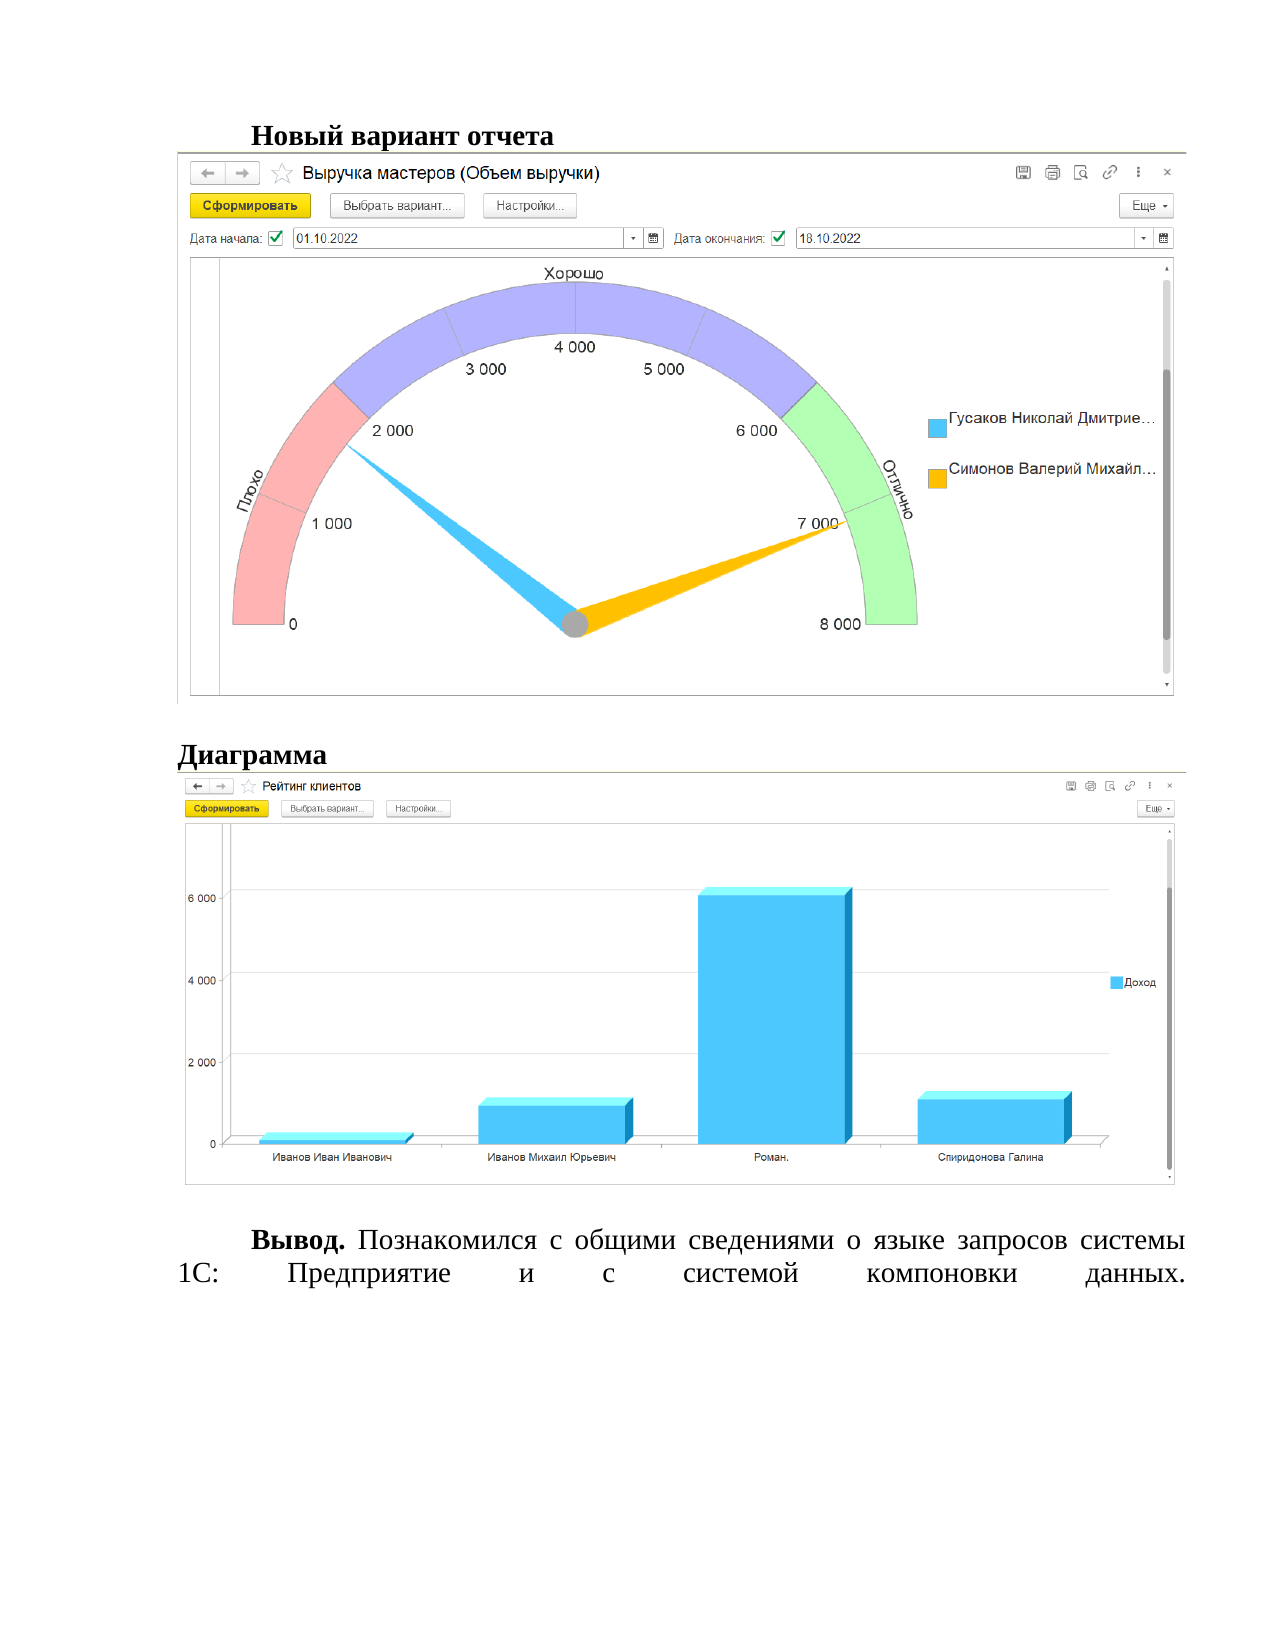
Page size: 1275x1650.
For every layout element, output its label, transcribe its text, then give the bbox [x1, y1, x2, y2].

picture [177, 151, 1187, 704]
text Новый вариант отчета [177, 118, 1186, 151]
text Вывод. Познакомился с общими сведениями о языке запросов системы 1С: Предприятие и с системой компоновки данных. [177, 1222, 1186, 1317]
picture [177, 771, 1187, 1189]
text Диаграмма [177, 737, 1186, 771]
